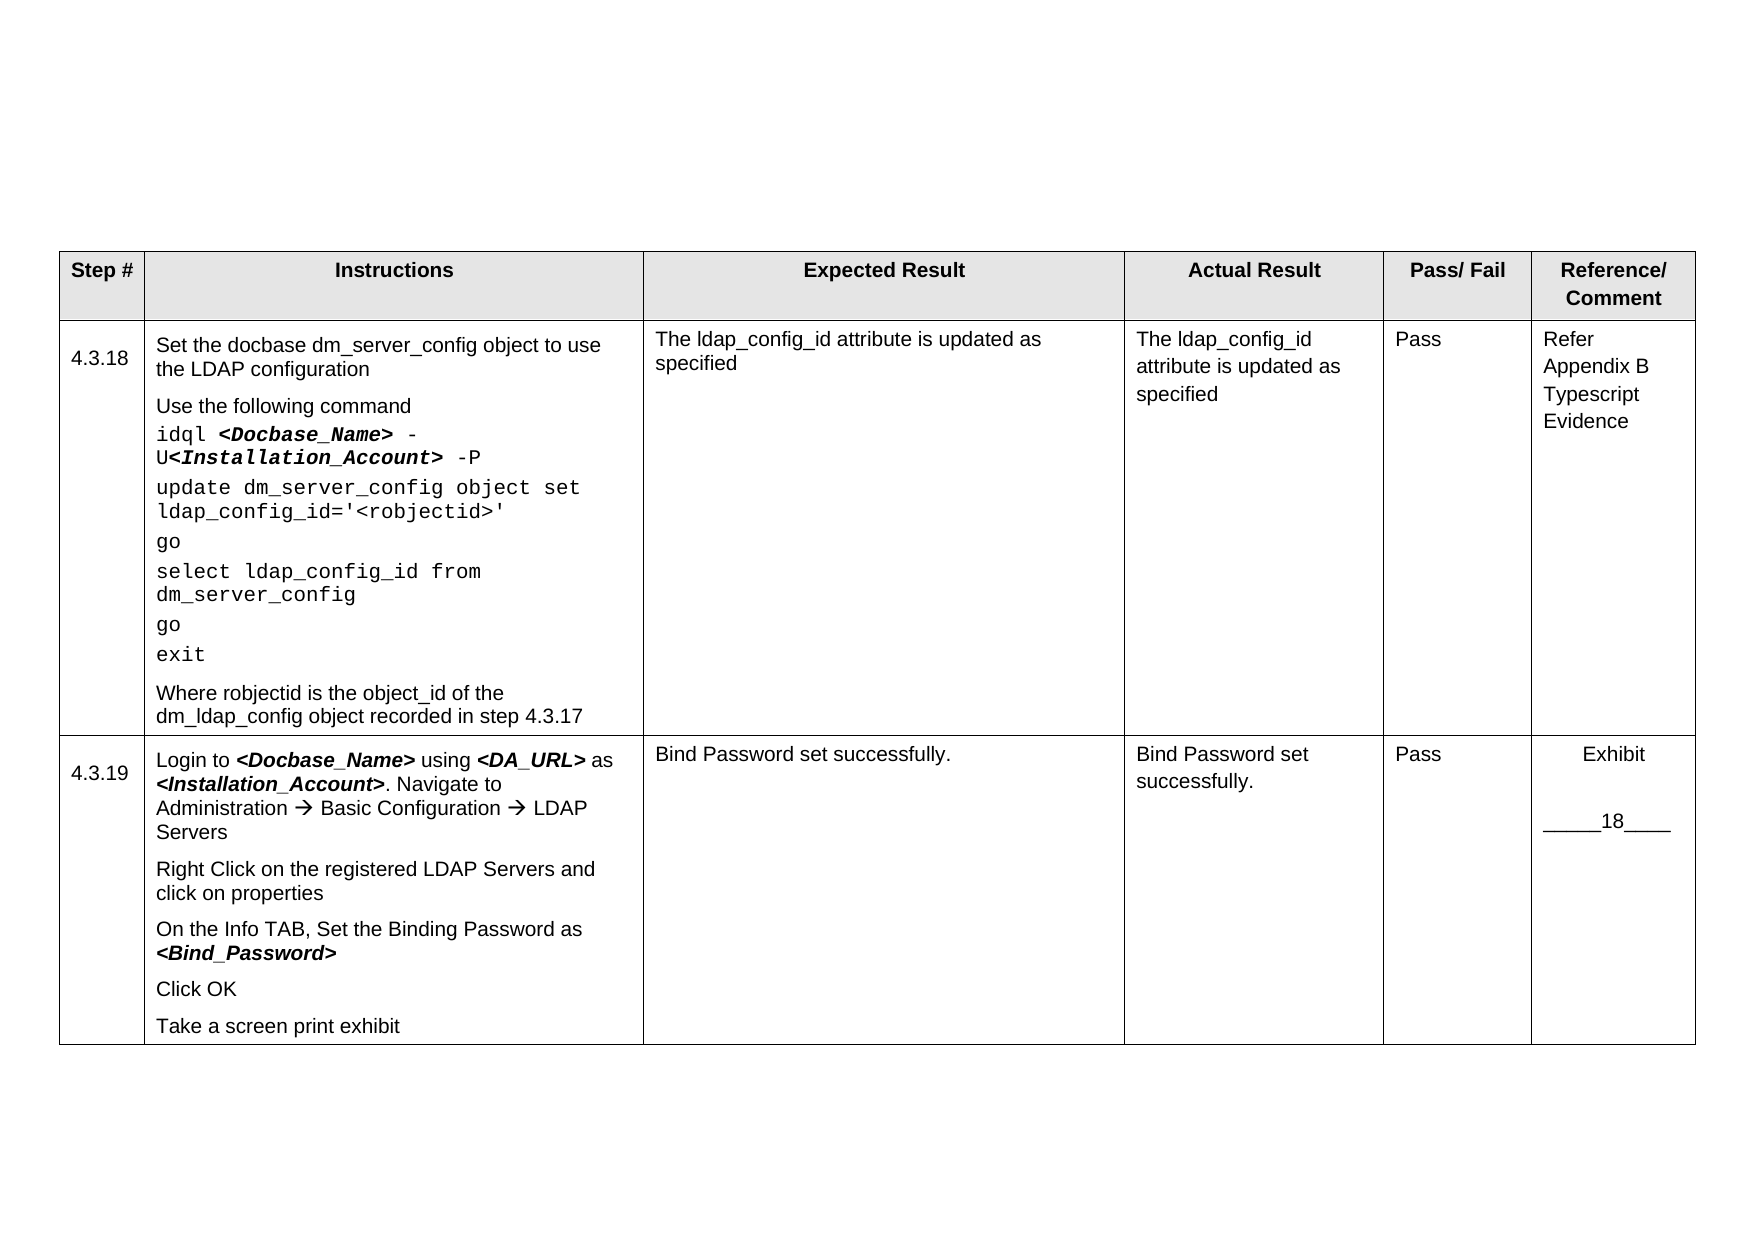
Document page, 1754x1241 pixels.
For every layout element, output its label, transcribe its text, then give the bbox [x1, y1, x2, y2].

table_cell Bind Password set successfully. [644, 736, 1124, 1044]
table_cell Refer Appendix B Typescript Evidence [1532, 321, 1695, 734]
table_cell Login to <Docbase_Name> using <DA_URL> as <Installation_Account>. Navigate to Administration Basic Configuration LDAP Servers Right Click on the registered LDAP Servers and click on properties On the Info TAB, Set the Binding Password as <Bind_Password> Click OK Take a screen print exhibit [145, 736, 643, 1044]
table_header Expected Result [644, 252, 1124, 319]
table_cell [60, 736, 144, 1044]
table_cell Set the docbase dm_server_config object to use the LDAP configuration Use the following command idql <Docbase_Name> -U<Installation_Account> -P update dm_server_config object set ldap_config_id='<robjectid>' go select ldap_config_id from dm_server_config go exit Where robjectid is the object_id of the dm_ldap_config object recorded in step 4.3.17 [145, 321, 643, 734]
table_header Step # [60, 252, 144, 319]
table_cell The ldap_config_id attribute is updated as specified [644, 321, 1124, 734]
table_cell Pass [1384, 321, 1531, 734]
table_cell Exhibit _____18____ [1532, 736, 1695, 1044]
table_header Actual Result [1125, 252, 1383, 319]
table_cell Pass [1384, 736, 1531, 1044]
table_header Pass/ Fail [1384, 252, 1531, 319]
table_cell [60, 321, 144, 734]
table_cell The ldap_config_id attribute is updated as specified [1125, 321, 1383, 734]
table_header Instructions [145, 252, 643, 319]
table_header Reference/ Comment [1532, 252, 1695, 319]
table_cell Bind Password set successfully. [1125, 736, 1383, 1044]
